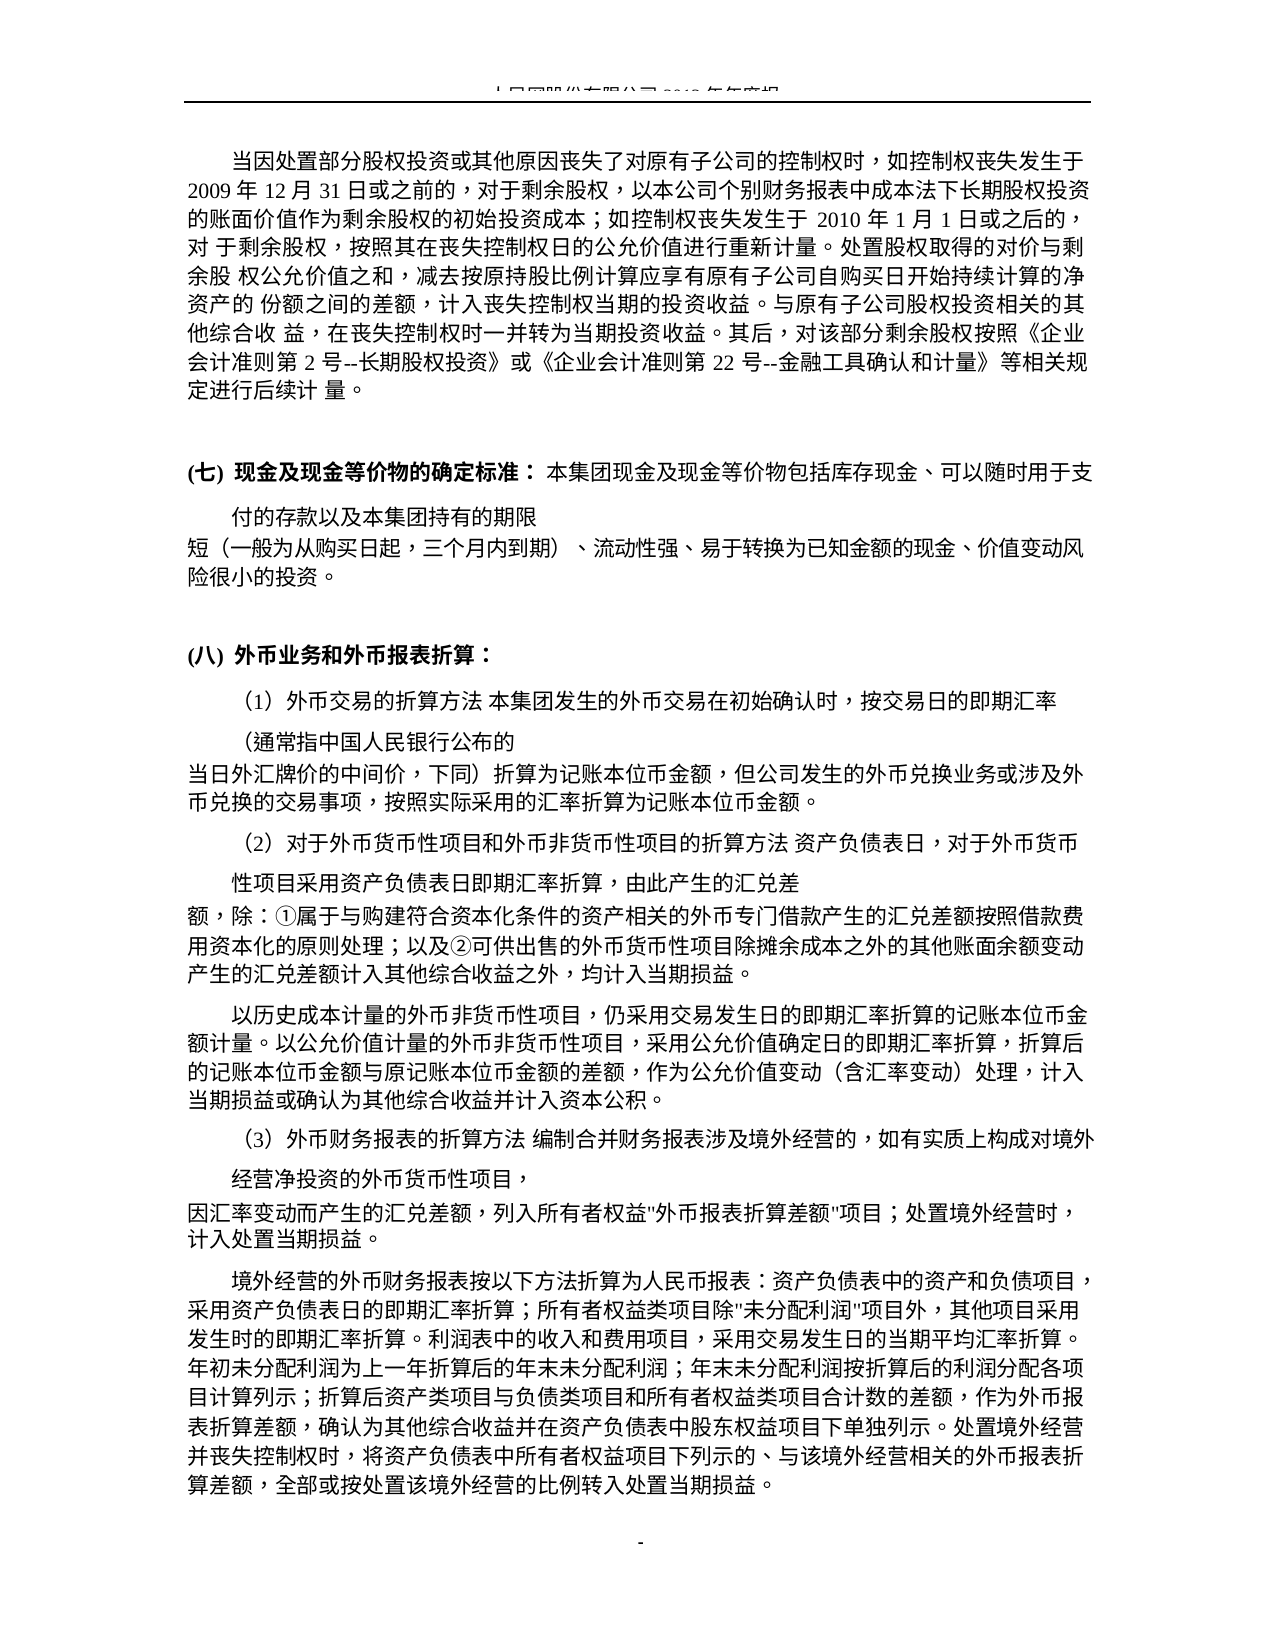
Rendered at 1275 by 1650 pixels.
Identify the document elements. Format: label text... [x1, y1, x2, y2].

text （2）对于外币货币性项目和外币非货币性项目的折算方法 资产负债表日，对于外币货币性项目采用资产负债表日即期汇率折算，由此产生的汇兑差 [231, 828, 1099, 898]
text （3）外币财务报表的折算方法 编制合并财务报表涉及境外经营的，如有实质上构成对境外经营净投资的外币货币性项目， [231, 1124, 1100, 1194]
text 短（一般为从购买日起，三个月内到期）、流动性强、易于转换为已知金额的现金、价值变动风 险很小的投资。 [187, 534, 1099, 591]
text 币兑换的交易事项，按照实际采用的汇率折算为记账本位币金额。 [187, 787, 1110, 816]
text （1）外币交易的折算方法 本集团发生的外币交易在初始确认时，按交易日的即期汇率（通常指中国人民银行公布的 [231, 686, 1099, 756]
text 当因处置部分股权投资或其他原因丧失了对原有子公司的控制权时，如控制权丧失发生于 [231, 147, 1099, 176]
text (七) 现金及现金等价物的确定标准： 本集团现金及现金等价物包括库存现金、可以随时用于支付的存款以及本集团持有的期限 [187, 442, 1099, 532]
subtitle (八) 外币业务和外币报表折算： [187, 640, 1110, 670]
text 当日外汇牌价的中间价，下同）折算为记账本位币金额，但公司发生的外币兑换业务或涉及外 [187, 767, 1110, 787]
text 因汇率变动而产生的汇兑差额，列入所有者权益"外币报表折算差额"项目；处置境外经营时， [187, 1204, 1110, 1226]
text 计入处置当期损益。 [187, 1226, 1110, 1253]
text 用资本化的原则处理；以及②可供出售的外币货币性项目除摊余成本之外的其他账面余额变动 产生的汇兑差额计入其他综合收益之外，均计入当期损益。 [187, 932, 1099, 988]
text 额，除：①属于与购建符合资本化条件的资产相关的外币专门借款产生的汇兑差额按照借款费 [187, 908, 1110, 929]
text 以历史成本计量的外币非货币性项目，仍采用交易发生日的即期汇率折算的记账本位币金 额计量。以公允价值计量的外币非货币性项目，采用公允价值确定日的即期汇率折算，折算后 的记账本位币金额与原记账本位币金额的差额，作为公允价值变动（含汇率变动）处理，计入 当期损益或确认为其他综合收益并计入资本公积。 [187, 1001, 1088, 1114]
text 的账面价值作为剩余股权的初始投资成本；如控制权丧失发生于 2010 年 1 月 1 日或之后的，对 于剩余股权，按照其在丧失控制权日的公允价值进行重新计量。处置股权取得的对价与剩余股 权公允价值之和，减去按原持股比例计算应享有原有子公司自购买日开始持续计算的净资产的 份额之间的差额，计入丧失控制权当期的投资收益。与原有子公司股权投资相关的其他综合收 益，在丧失控制权时一并转为当期投资收益。其后，对该部分剩余股权按照《企业会计准则第 2 号--长期股权投资》或《企业会计准则第 22 号--金融工具确认和计量》等相关规定进行后续计 量。 [187, 205, 1088, 405]
text 2009 年 12 月 31 日或之前的，对于剩余股权，以本公司个别财务报表中成本法下长期股权投资 [187, 176, 1110, 205]
text 境外经营的外币财务报表按以下方法折算为人民币报表：资产负债表中的资产和负债项目， 采用资产负债表日的即期汇率折算；所有者权益类项目除"未分配利润"项目外，其他项目采用 发生时的即期汇率折算。利润表中的收入和费用项目，采用交易发生日的当期平均汇率折算。 年初未分配利润为上一年折算后的年末未分配利润；年末未分配利润按折算后的利润分配各项 目计算列示；折算后资产类项目与负债类项目和所有者权益类项目合计数的差额，作为外币报 表折算差额，确认为其他综合收益并在资产负债表中股东权益项目下单独列示。处置境外经营 并丧失控制权时，将资产负债表中所有者权益项目下列示的、与该境外经营相关的外币报表折 算差额，全部或按处置该境外经营的比例转入处置当期损益。 [187, 1266, 1100, 1500]
